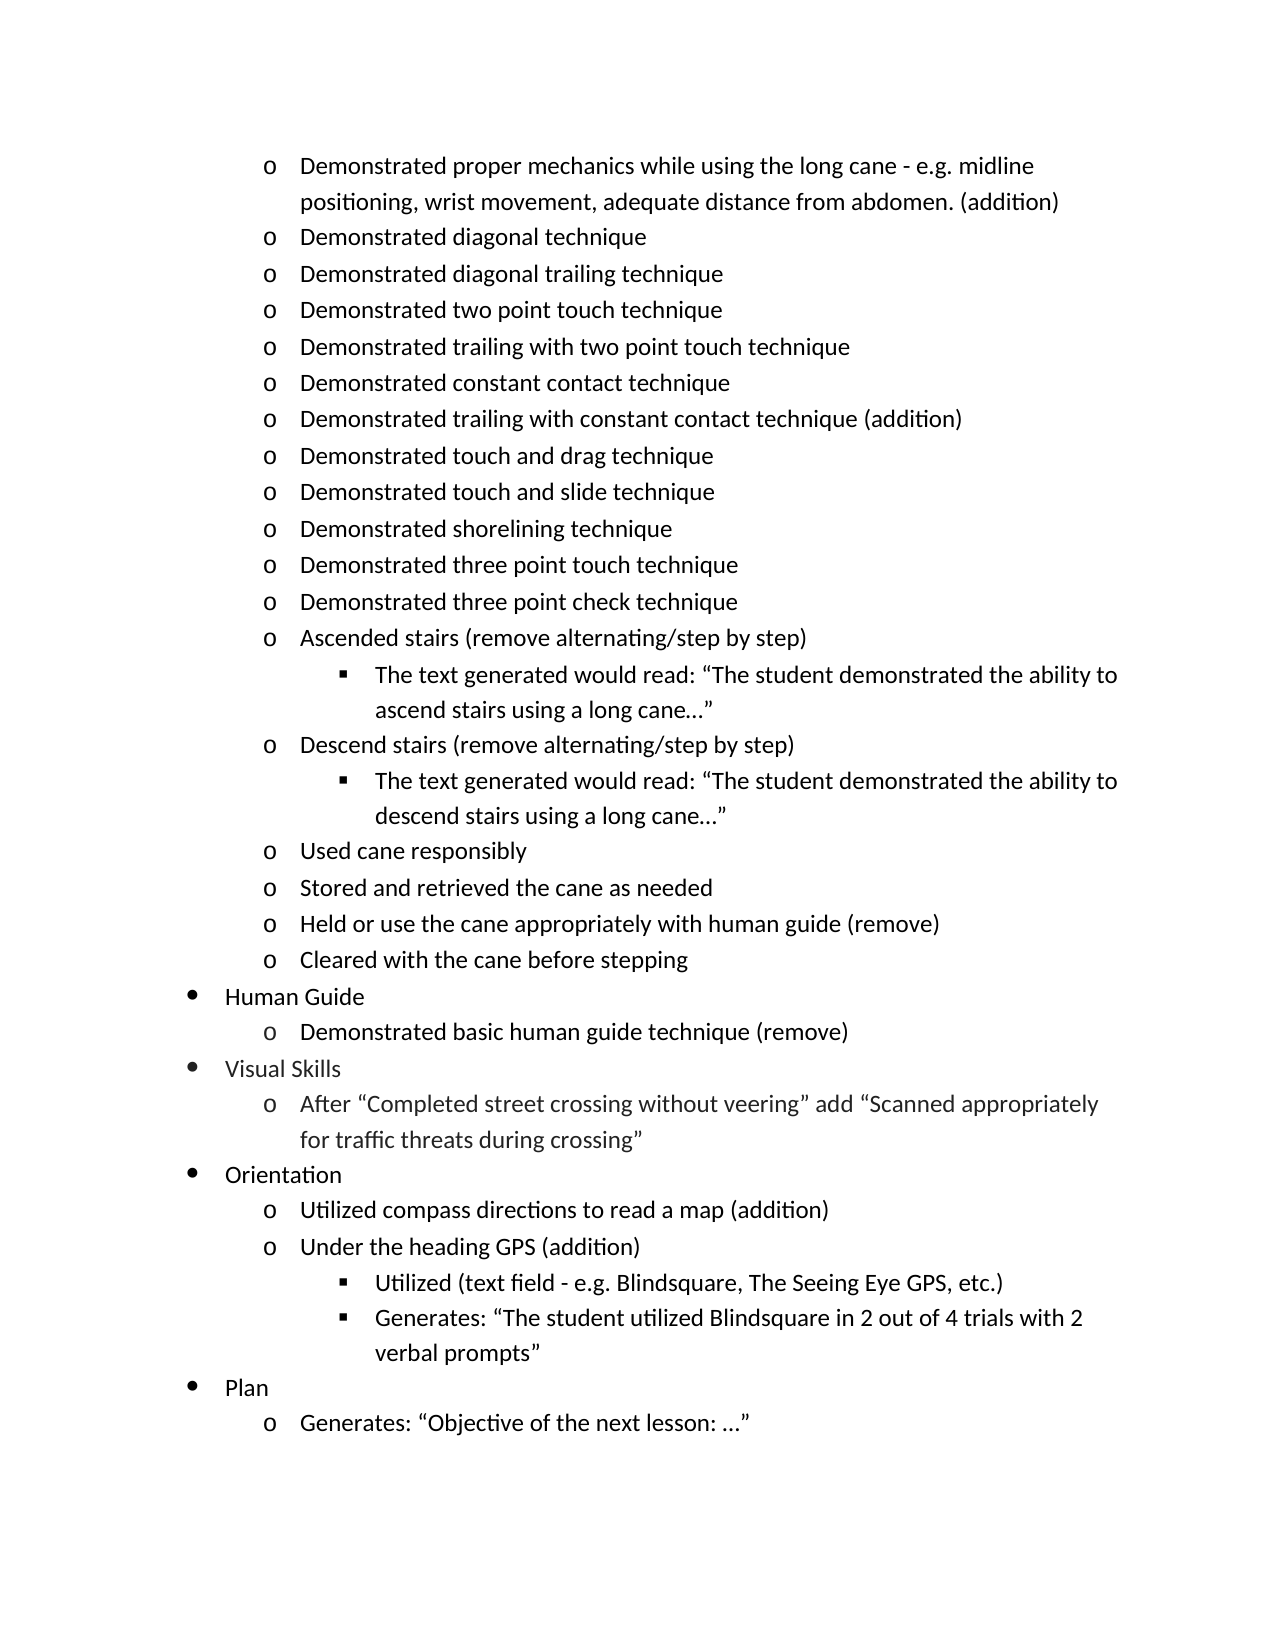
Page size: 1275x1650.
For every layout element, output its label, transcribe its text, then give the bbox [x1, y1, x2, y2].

list Demonstrated constant contact technique [262, 367, 1125, 399]
list Held or use the cane appropriately with human guide (remove) [262, 908, 1125, 940]
list Utilized (text field - e.g. Blindsquare, The Seeing Eye , etc.) [337, 1267, 1125, 1298]
list Stored and retrieved the cane as needed [262, 872, 1125, 903]
list Generates: “The student utilized Blindsquare in 2 out of 4 trials with 2 verbal prompts” [337, 1302, 1125, 1368]
list Demonstrated three point touch technique [262, 549, 1125, 581]
list Orientation [187, 1159, 1125, 1190]
list Demonstrated three point check technique [262, 586, 1125, 618]
list Demonstrated trailing with constant contact technique (addition) [262, 403, 1125, 435]
list Descend stairs (remove alternating/step by step) [262, 729, 1125, 761]
list Demonstrated touch and slide technique [262, 476, 1125, 508]
list Demonstrated trailing with two point touch technique [262, 331, 1125, 362]
list Demonstrated diagonal trailing technique [262, 258, 1125, 289]
list Visual Skills [187, 1053, 1125, 1083]
list The text generated would read: “The student demonstrated the ability to descend stairs using a long cane…” [337, 765, 1125, 831]
list Used cane responsibly [262, 835, 1125, 867]
list Ascended stairs (remove alternating/step by step) [262, 622, 1125, 654]
list Plan [187, 1372, 1125, 1403]
list Demonstrated two point touch technique [262, 294, 1125, 326]
list Demonstrated basic human guide technique (remove) [262, 1016, 1125, 1048]
list Human Guide [187, 981, 1125, 1012]
list The text generated would read: “The student demonstrated the ability to ascend stairs using a long cane…” [337, 659, 1125, 724]
list Utilized compass directions to read a map (addition) [262, 1194, 1125, 1226]
list Demonstrated shorelining technique [262, 513, 1125, 545]
list Cleared with the cane before stepping [262, 944, 1125, 976]
list Generates: “Objective of the next lesson: …” [262, 1407, 1125, 1439]
list Demonstrated proper mechanics while using the long cane - e.g. midline positioning, wrist movement, adequate distance from abdomen. (addition) [262, 150, 1125, 217]
list After “Completed street crossing without veering” add “Scanned appropriately for traffic threats during crossing” [262, 1088, 1125, 1155]
list Under the heading (addition) [262, 1231, 1125, 1263]
list Demonstrated diagonal technique [262, 221, 1125, 253]
list Demonstrated touch and drag technique [262, 440, 1125, 472]
